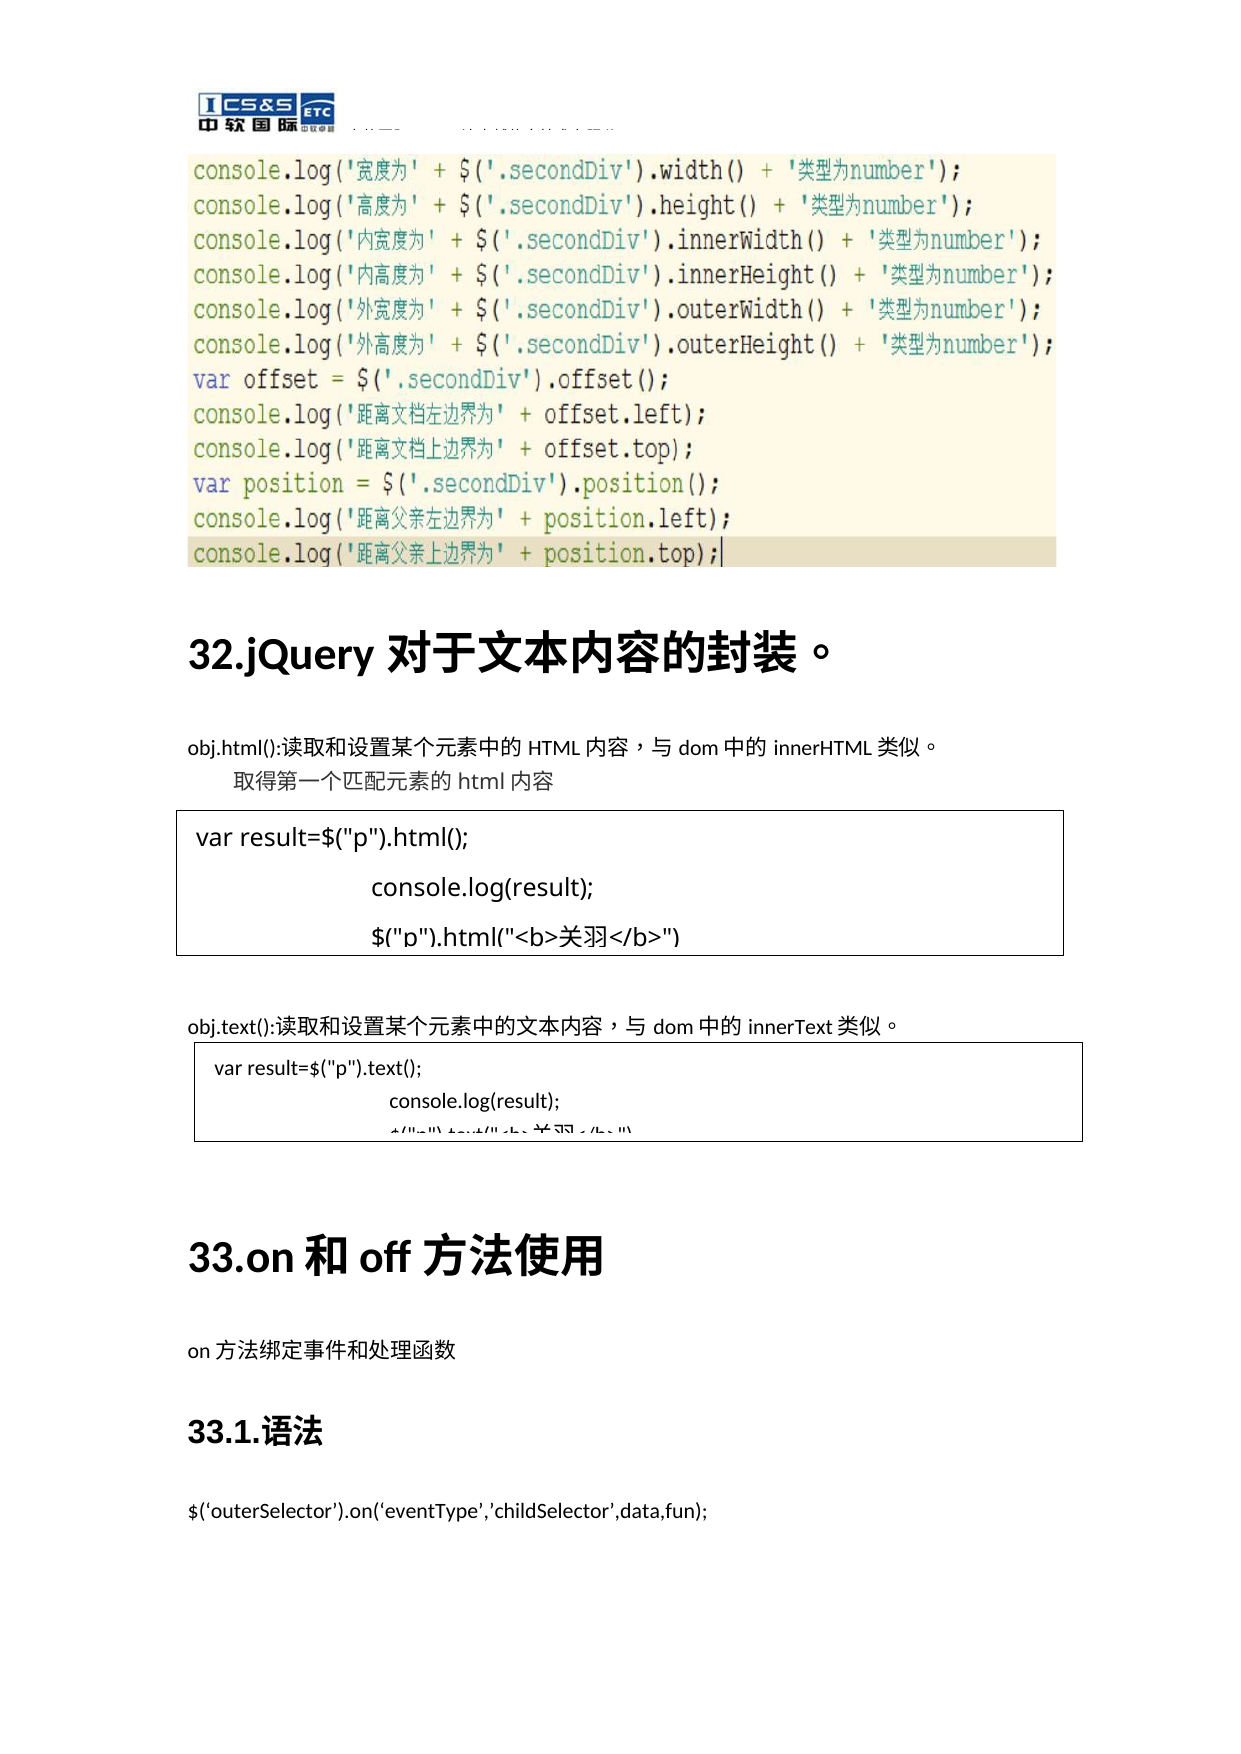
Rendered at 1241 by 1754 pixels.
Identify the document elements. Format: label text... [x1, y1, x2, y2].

picture [187, 154, 1057, 567]
subtitle 33.on和off 方法使用 [187, 1219, 1076, 1286]
text $(‘outerSelector’).on(‘eventType’,’childSelector’,data,fun); [187, 1497, 1076, 1523]
subtitle 33.1.语法 [187, 1408, 1076, 1453]
text on 方法绑定事件和处理函数 [187, 1335, 1076, 1364]
text obj.html():读取和设置某个元素中的 HTML 内容，与 dom 中的 innerHTML 类似。取得第一个匹配元素的 html 内容 [187, 732, 960, 796]
subtitle 32.jQuery 对于文本内容的封装。 [187, 620, 1076, 682]
picture [187, 88, 338, 134]
text obj.text():读取和设置某个元素中的文本内容，与 dom 中的 innerText 类似。 [187, 1011, 1076, 1041]
